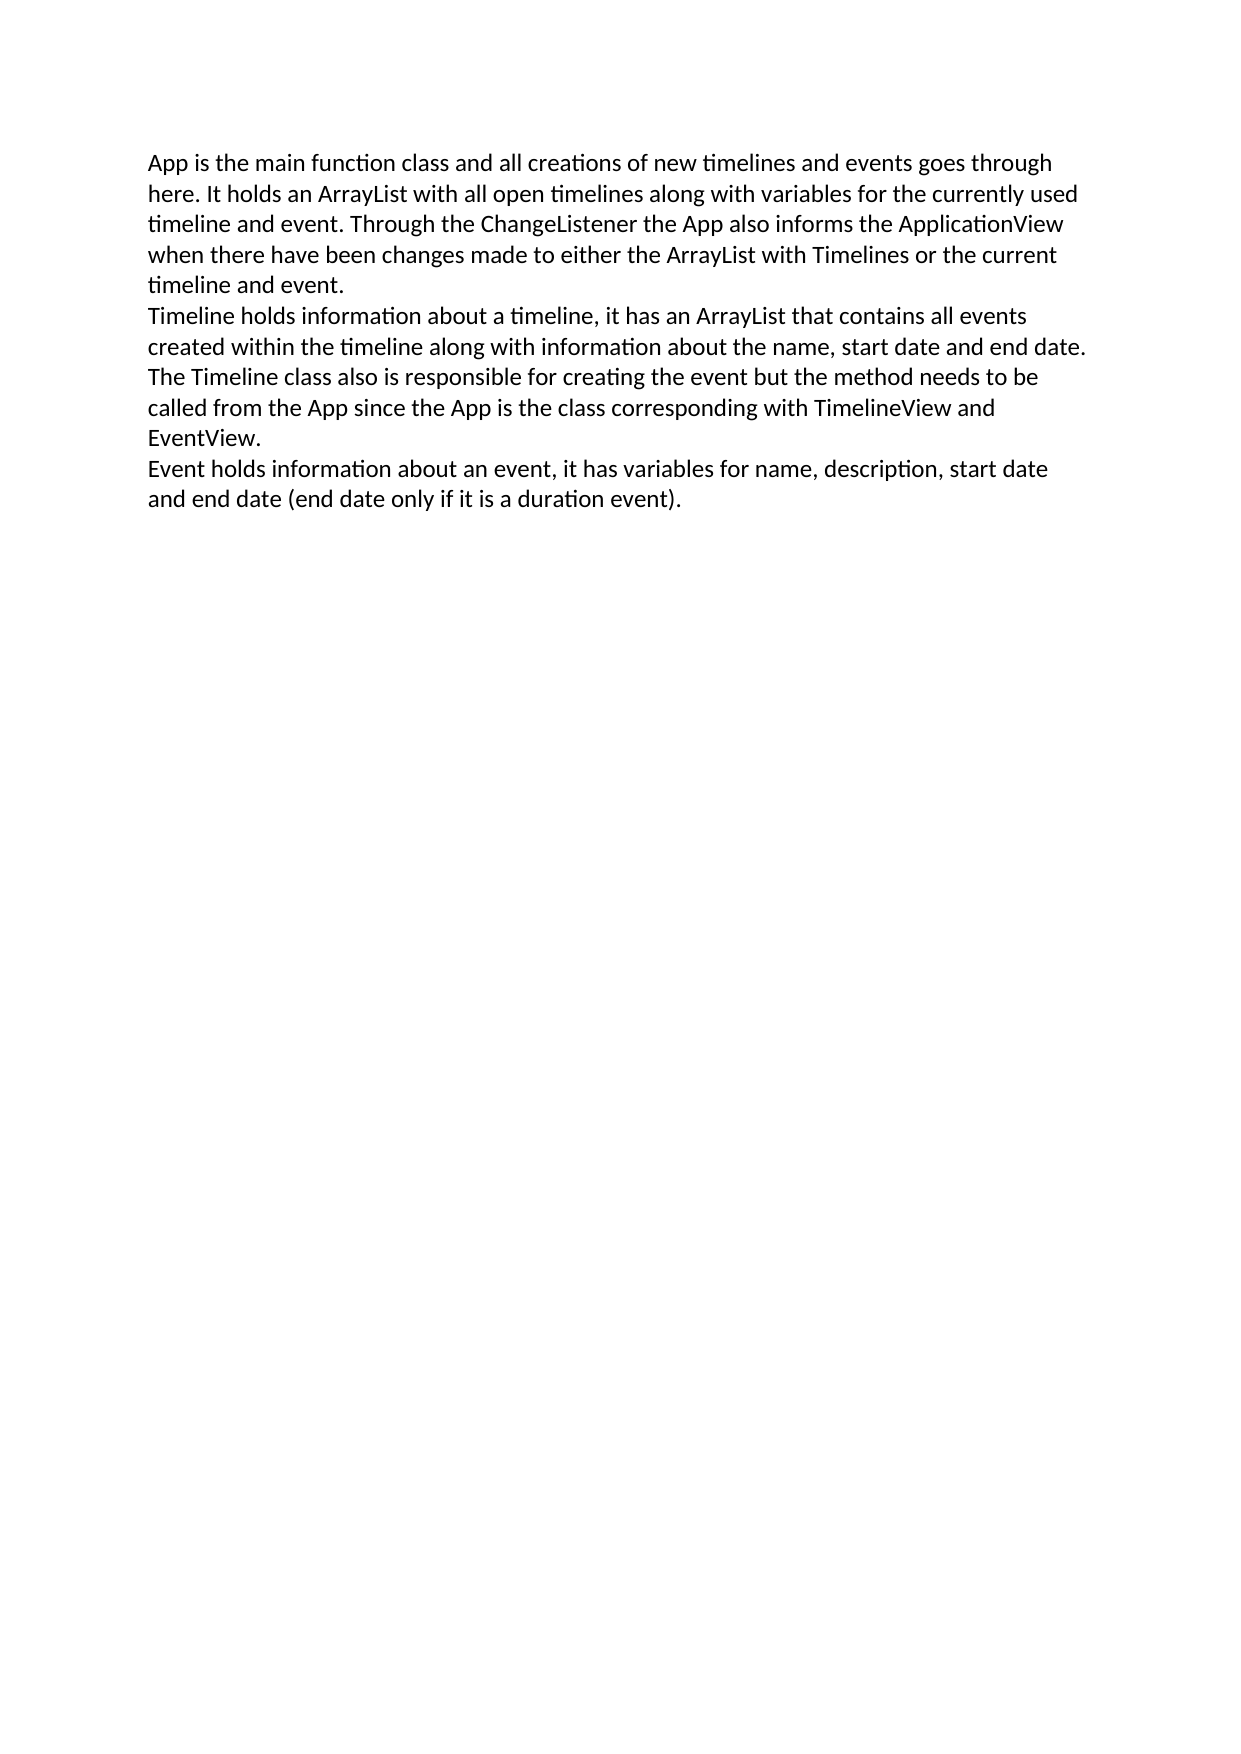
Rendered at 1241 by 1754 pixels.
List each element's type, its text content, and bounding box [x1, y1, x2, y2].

text Event holds information about an event, it has variables for name, description, start date and end date (end date only if it is a duration event). [148, 453, 1093, 514]
text App is the main function class and all creations of new timelines and events goes through here. It holds an ArrayList with all open timelines along with variables for the currently used timeline and event. Through the ChangeListener the App also informs the ApplicationView when there have been changes made to either the ArrayList with Timelines or the current timeline and event. [148, 148, 1093, 300]
text Timeline holds information about a timeline, it has an ArrayList that contains all events created within the timeline along with information about the name, start date and end date. The Timeline class also is responsible for creating the event but the method needs to be called from the App since the App is the class corresponding with TimelineView and EventView. [148, 300, 1093, 453]
